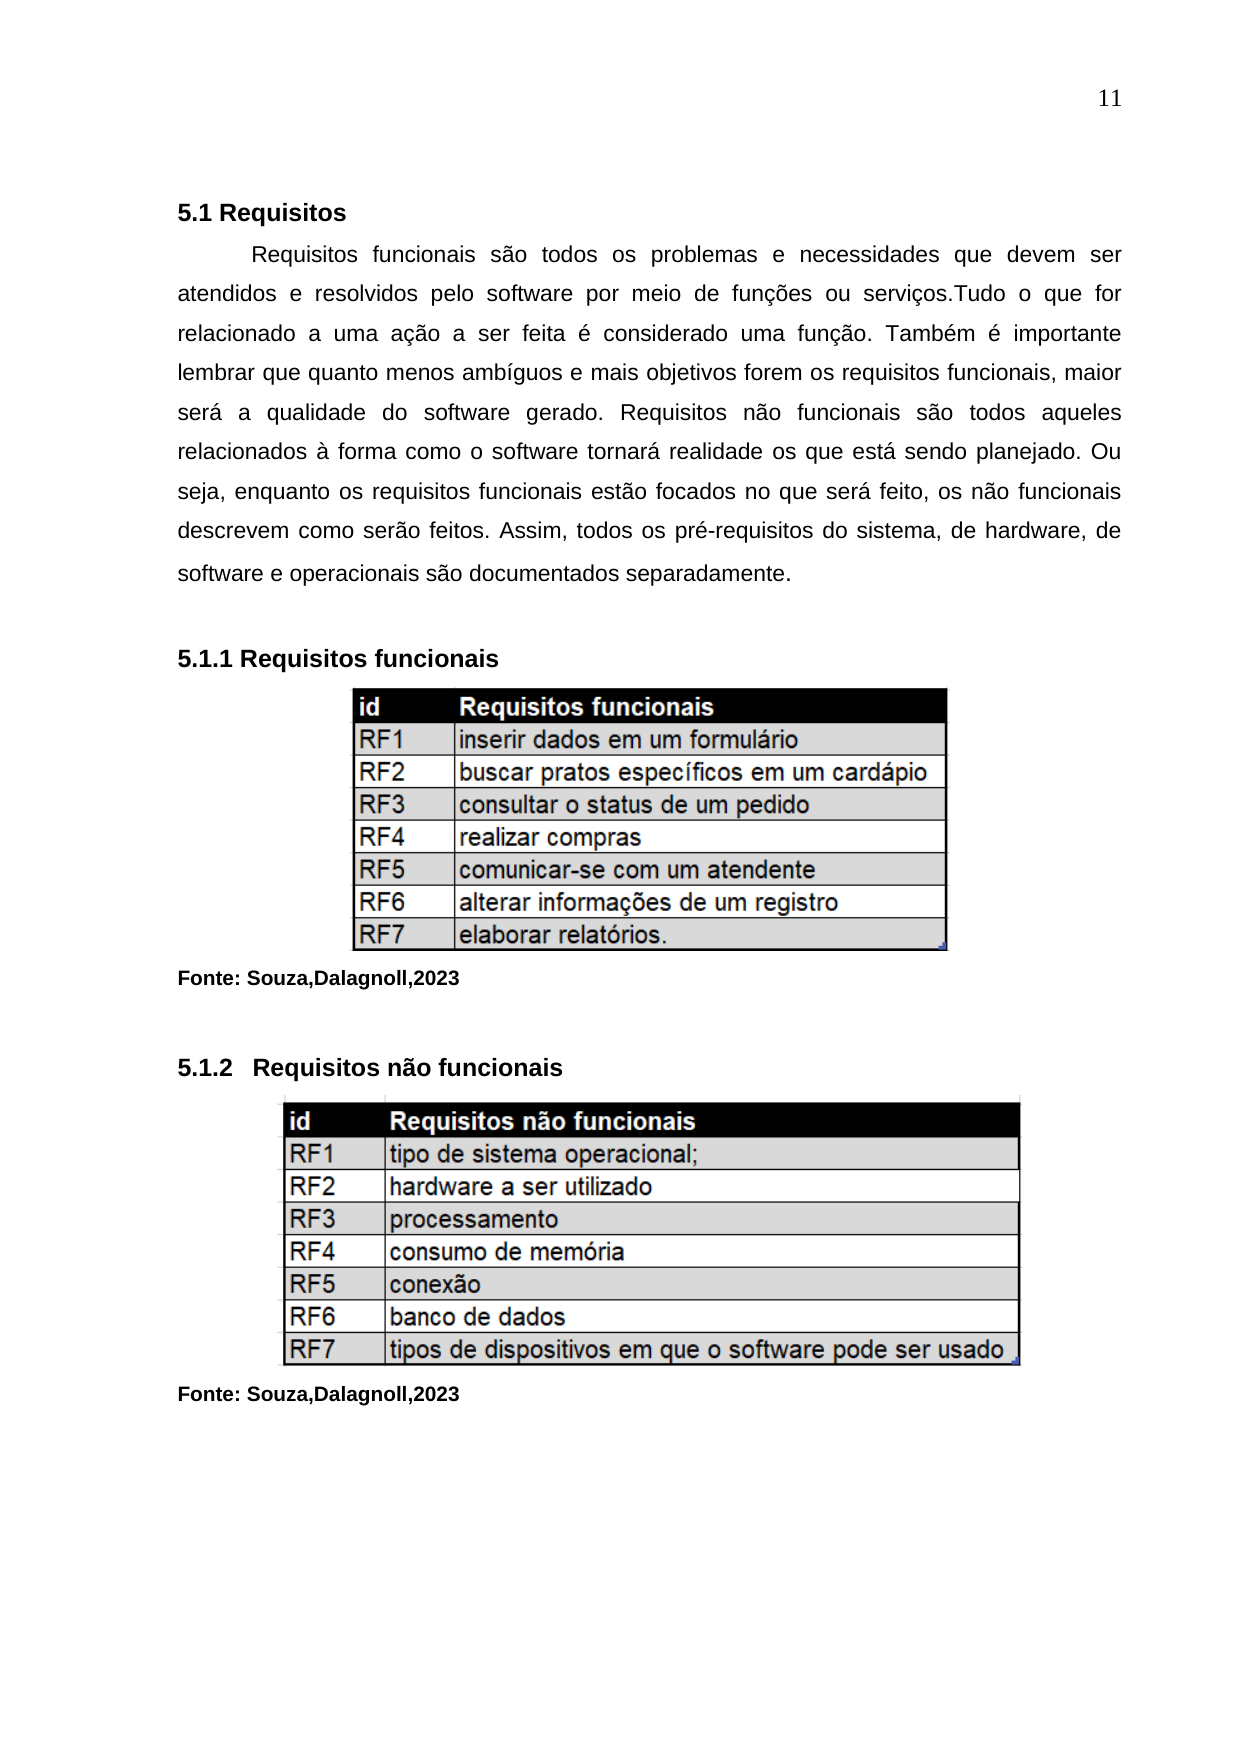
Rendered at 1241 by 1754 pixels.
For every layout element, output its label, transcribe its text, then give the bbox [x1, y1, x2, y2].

text Fonte: Souza,Dalagnoll,2023 [177, 965, 1122, 989]
text Requisitos funcionais são todos os problemas e necessidades que devem ser atendidos e resolvidos pelo software por meio de funções ou serviços.Tudo o que for relacionado a uma ação a ser feita é considerado uma função. Também é importante lembrar que quanto menos ambíguos e mais objetivos forem os requisitos funcionais, maior será a qualidade do software gerado. Requisitos não funcionais são todos aqueles relacionados à forma como o software tornará realidade os que está sendo planejado. Ou seja, enquanto os requisitos funcionais estão focados no que será feito, os não funcionais descrevem como serão feitos. Assim, todos os pré-requisitos do sistema, de hardware, de software e operacionais são documentados separadamente. [177, 241, 1122, 587]
text Fonte: Souza,Dalagnoll,2023 [177, 1381, 1122, 1405]
subtitle 5.1.1 Requisitos funcionais [177, 644, 1122, 673]
list Requisitos não funcionais [177, 1053, 1122, 1081]
subtitle 5.1 Requisitos [177, 198, 1122, 226]
picture [277, 1095, 1023, 1367]
picture [349, 687, 950, 951]
